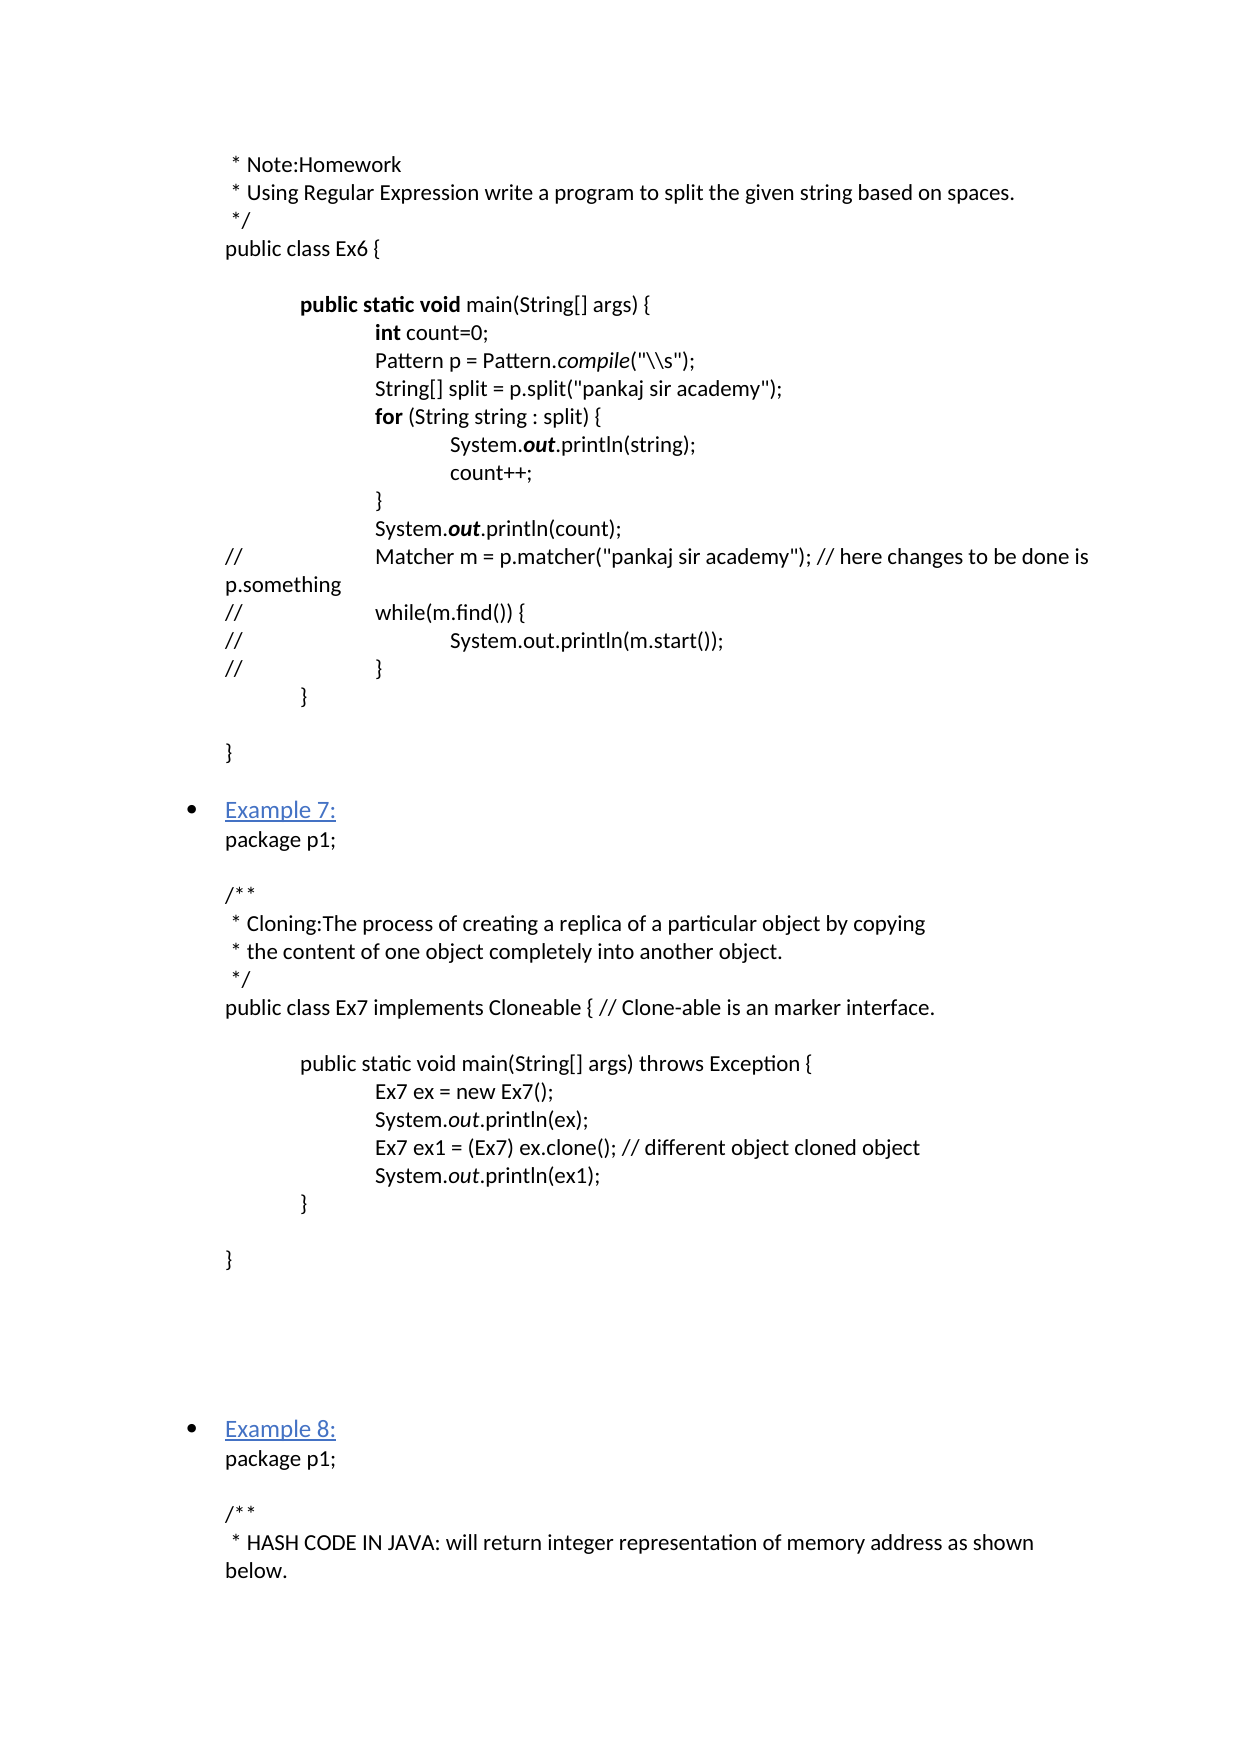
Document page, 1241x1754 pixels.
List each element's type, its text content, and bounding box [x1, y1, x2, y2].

text public static void main(String[] args) throws Exception { [225, 1049, 1090, 1077]
text System.out.println(ex1); [225, 1161, 1090, 1189]
text public class Ex7 implements Cloneable { // Clone-able is an marker interface. [225, 993, 1090, 1021]
text * HASH CODE IN JAVA: will return integer representation of memory address as shown below. [225, 1528, 1090, 1584]
text * Note:Homework [225, 150, 1090, 178]
text * Cloning:The process of creating a replica of a particular object by copying [225, 909, 1090, 937]
text /** [225, 1500, 1090, 1528]
text int count=0; [225, 318, 1090, 346]
text } [225, 486, 1090, 514]
text } [225, 1245, 1090, 1273]
text /** [225, 881, 1090, 909]
subtitle Example 8: [187, 1413, 1090, 1444]
text System.out.println(count); [225, 514, 1090, 542]
text } [225, 738, 1090, 766]
text System.out.println(string); [225, 430, 1090, 458]
text // } [225, 654, 1090, 682]
text System.out.println(ex); [225, 1105, 1090, 1133]
text Ex7 ex1 = (Ex7) ex.clone(); // different object cloned object [225, 1133, 1090, 1161]
text Pattern p = Pattern.compile("\\s"); [225, 346, 1090, 374]
text for (String string : split) { [225, 402, 1090, 430]
text package p1; [225, 825, 1090, 853]
text // Matcher m = p.matcher("pankaj sir academy"); // here changes to be done is p.something [225, 542, 1090, 598]
text // while(m.find()) { [225, 598, 1090, 626]
text } [225, 682, 1090, 710]
text count++; [225, 458, 1090, 486]
text public class Ex6 { [225, 234, 1090, 262]
text * Using Regular Expression write a program to split the given string based on spaces. [225, 178, 1090, 206]
text Ex7 ex = new Ex7(); [225, 1077, 1090, 1105]
text public static void main(String[] args) { [225, 290, 1090, 318]
text package p1; [225, 1444, 1090, 1472]
text */ [225, 206, 1090, 234]
text } [225, 1189, 1090, 1217]
text // System.out.println(m.start()); [225, 626, 1090, 654]
subtitle Example 7: [187, 794, 1090, 825]
text */ [225, 965, 1090, 993]
text String[] split = p.split("pankaj sir academy"); [225, 374, 1090, 402]
text * the content of one object completely into another object. [225, 937, 1090, 965]
